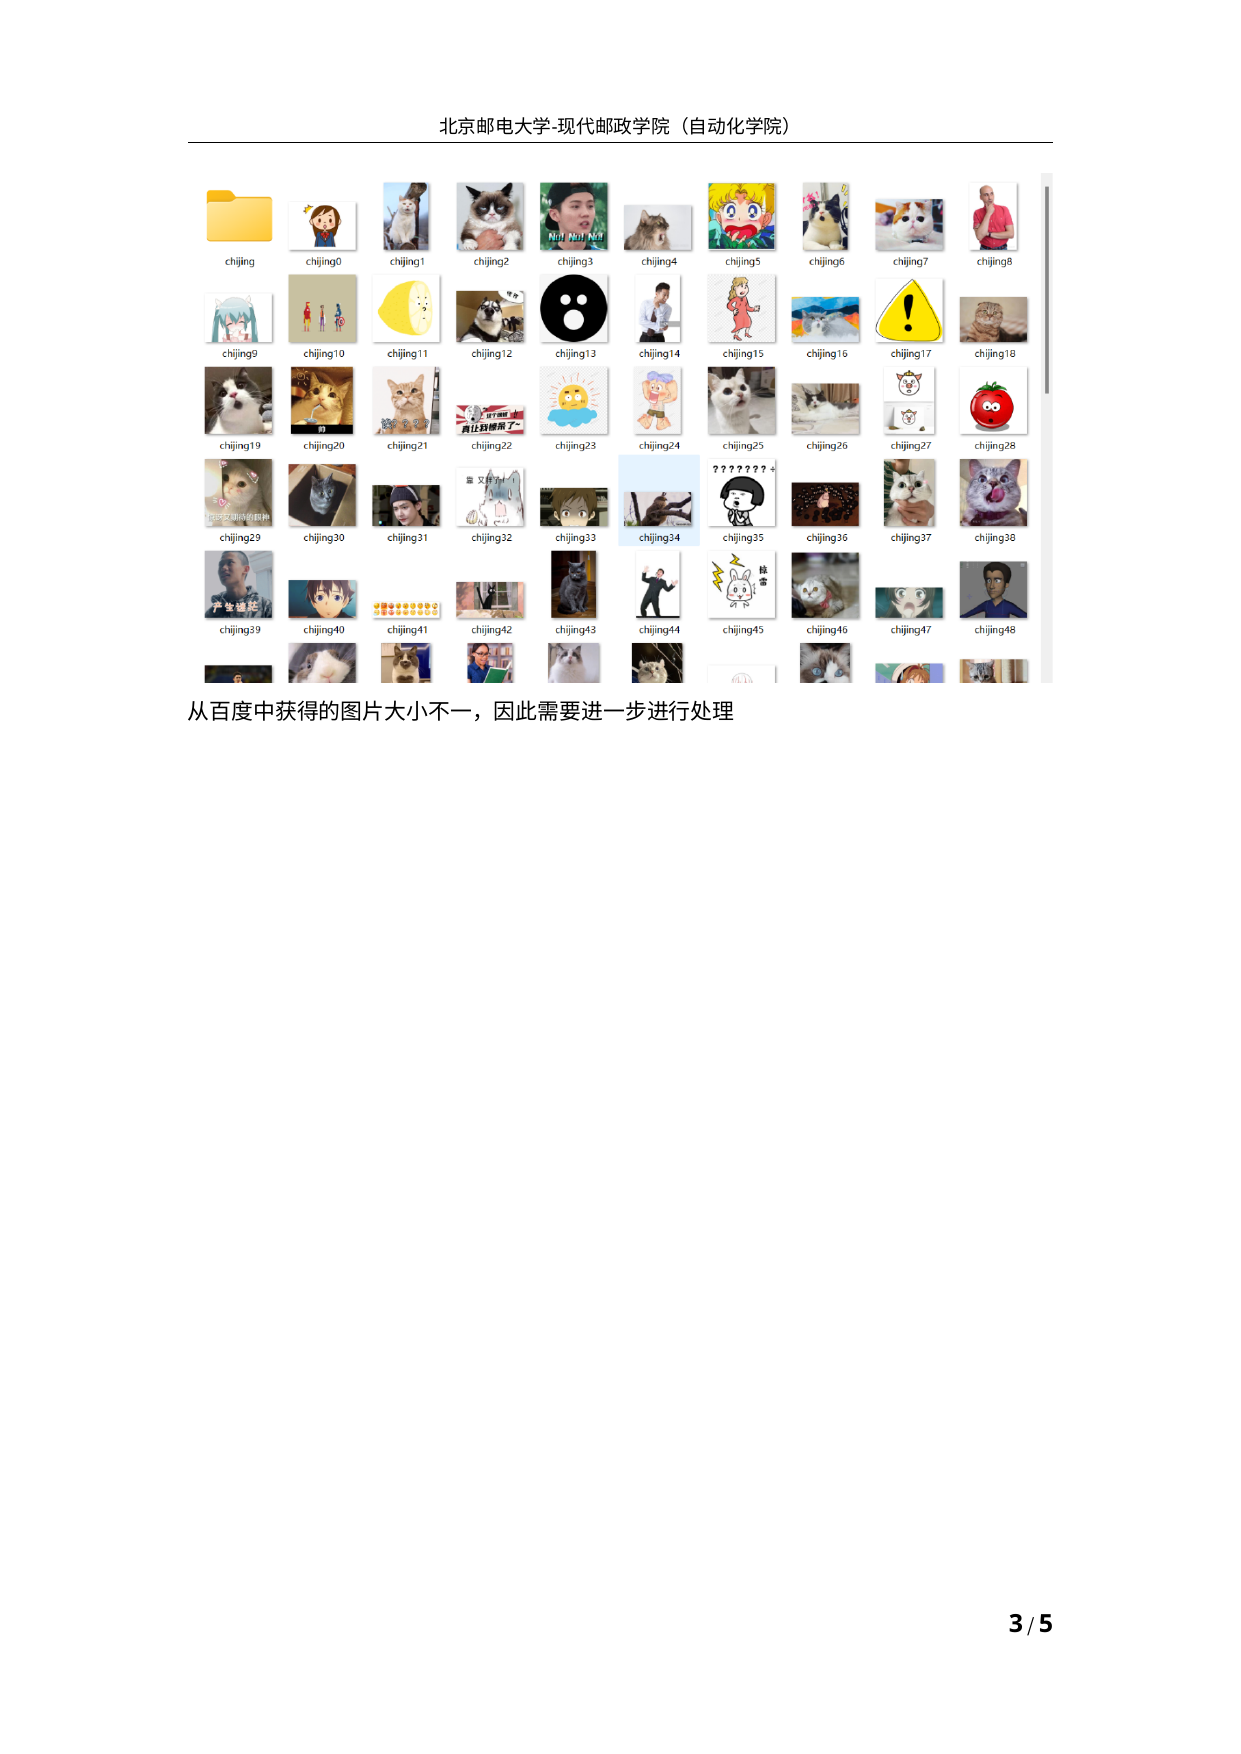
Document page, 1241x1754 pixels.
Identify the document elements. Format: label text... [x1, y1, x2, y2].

text 从百度中获得的图片大小不一，因此需要进一步进行处理 [187, 693, 1053, 726]
picture [187, 173, 1053, 683]
